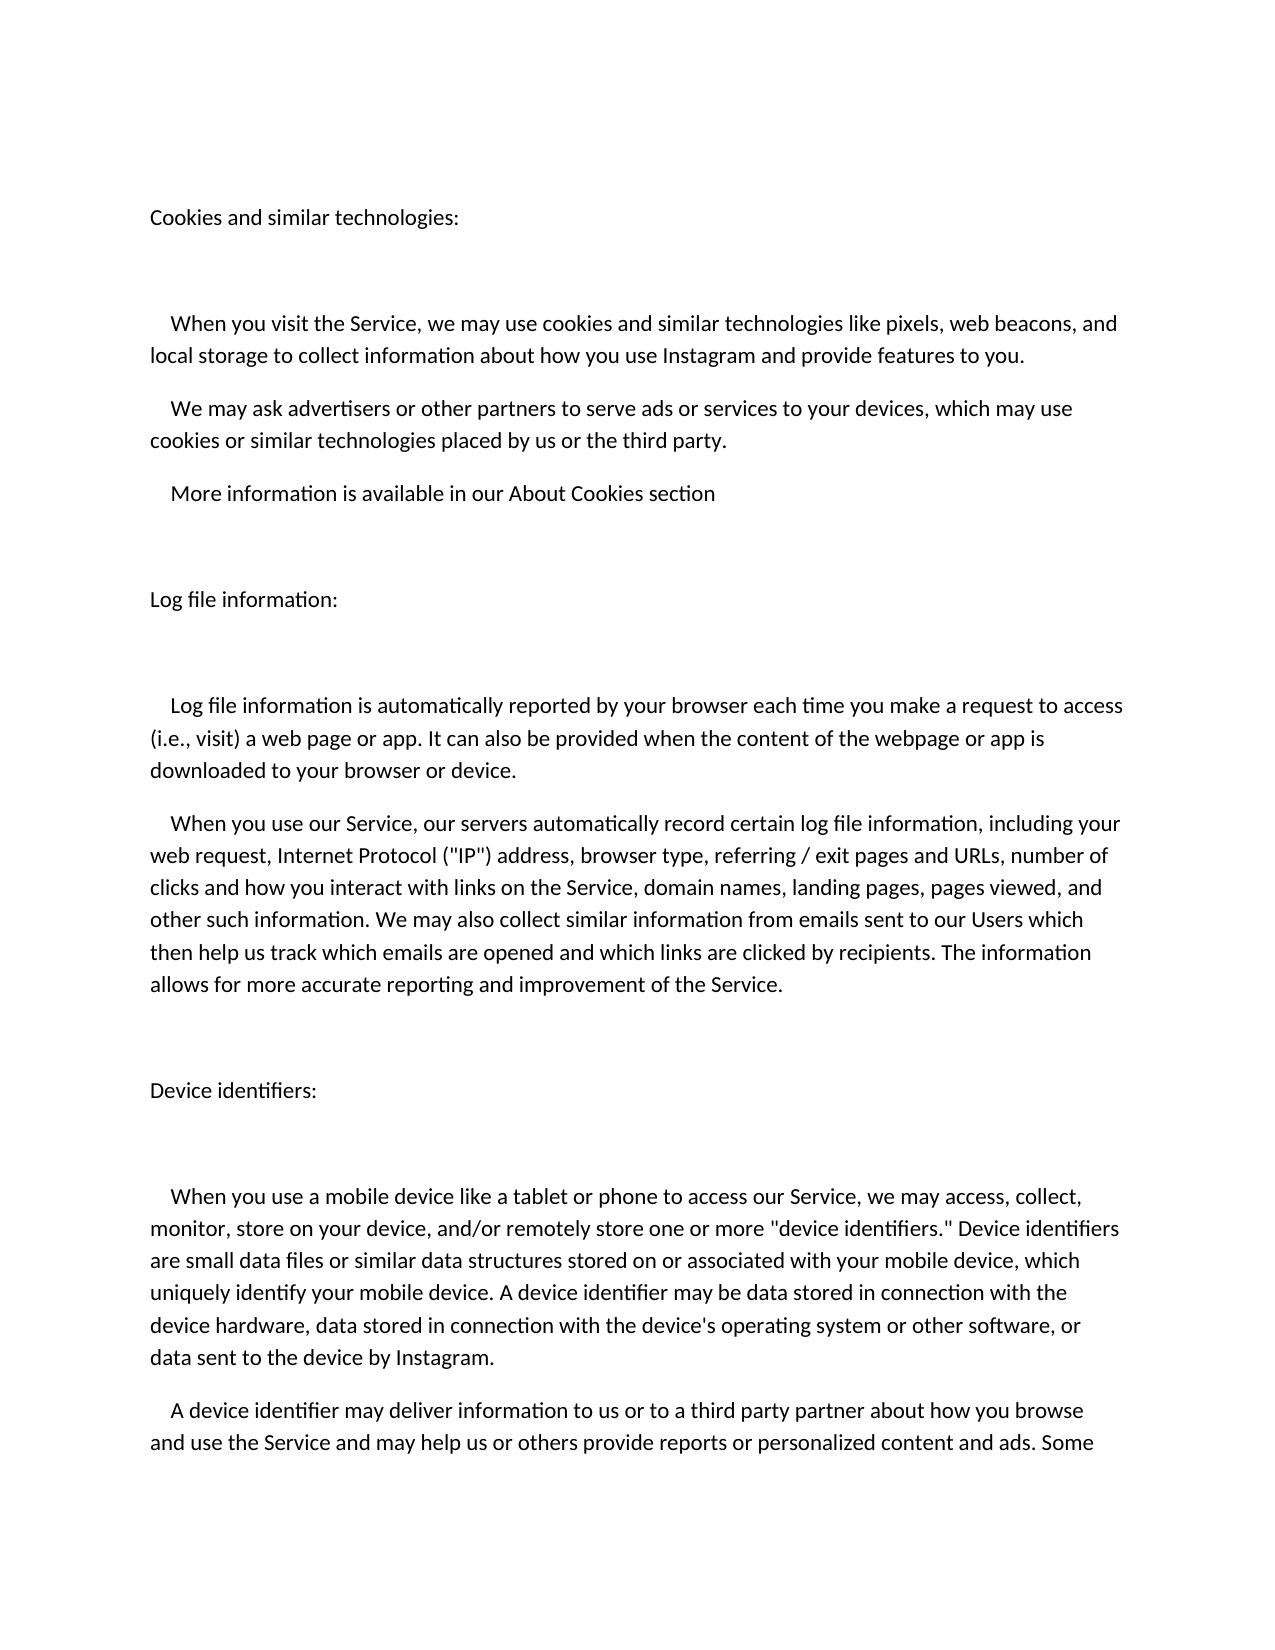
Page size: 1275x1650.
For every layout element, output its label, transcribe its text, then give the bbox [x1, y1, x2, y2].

text We may ask advertisers or other partners to serve ads or services to your devices, which may use cookies or similar technologies placed by us or the third party. [150, 394, 1125, 454]
text When you visit the Service, we may use cookies and similar technologies like pixels, web beacons, and local storage to collect information about how you use Instagram and provide features to you. [150, 309, 1125, 369]
text Device identifiers: [150, 1076, 1125, 1104]
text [150, 1396, 1125, 1456]
text Log file information: [150, 586, 1125, 613]
text More information is available in our About Cookies section [150, 479, 1125, 507]
text When you use our Service, our servers automatically record certain log file information, including your web request, Internet Protocol ("IP") address, browser type, referring / exit pages and URLs, number of clicks and how you interact with links on the Service, domain names, landing pages, pages viewed, and other such information. We may also collect similar information from emails sent to our Users which then help us track which emails are opened and which links are clicked by recipients. The information allows for more accurate reporting and improvement of the Service. [150, 809, 1125, 998]
text Log file information is automatically reported by your browser each time you make a request to access (i.e., visit) a web page or app. It can also be provided when the content of the webpage or app is downloaded to your browser or device. [150, 692, 1125, 784]
text When you use a mobile device like a tablet or phone to access our Service, we may access, collect, monitor, store on your device, and/or remotely store one or more "device identifiers." Device identifiers are small data files or similar data structures stored on or associated with your mobile device, which uniquely identify your mobile device. A device identifier may be data stored in connection with the device hardware, data stored in connection with the device's operating system or other software, or data sent to the device by Instagram. [150, 1182, 1125, 1371]
text Cookies and similar technologies: [150, 203, 1125, 231]
